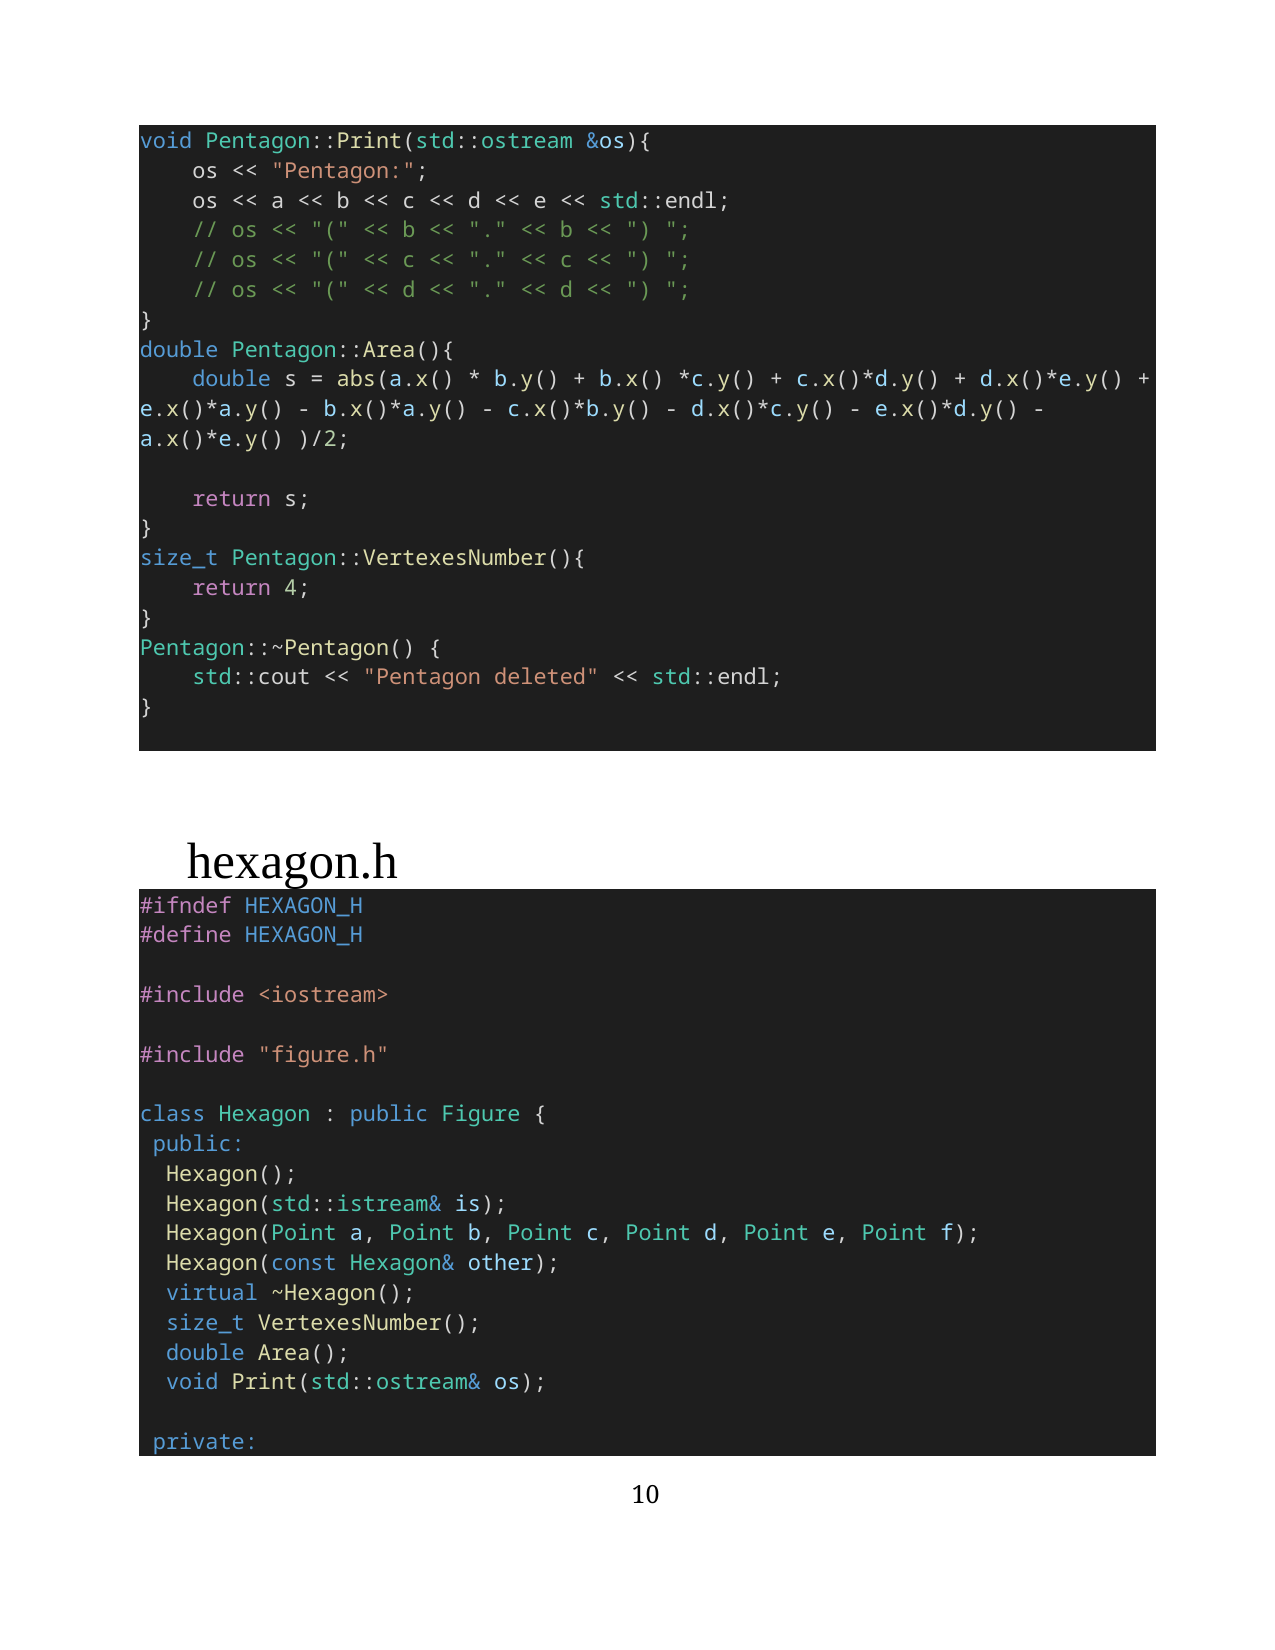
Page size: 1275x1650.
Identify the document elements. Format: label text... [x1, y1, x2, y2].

text double s = abs(a.x() * b.y() + b.x() *c.y() + c.x()*d.y() + d.x()*e.y() + e.x()*a.y() - b.x()*a.y() - c.x()*b.y() - d.x()*c.y() - e.x()*d.y() - a.x()*e.y() )/2; [139, 363, 1156, 453]
text Hexagon(const Hexagon& other); [139, 1247, 1156, 1277]
text Hexagon(); [139, 1158, 1156, 1187]
text size_t Pentagon::VertexesNumber(){ [139, 542, 1156, 572]
text hexagon.h [187, 831, 1156, 889]
text } [139, 602, 1156, 631]
text double Pentagon::Area(){ [139, 333, 1156, 363]
text #include "figure.h" [139, 1038, 1156, 1068]
text } [139, 691, 1156, 721]
text // os << "(" << b << "." << b << ") "; [139, 214, 1156, 244]
text os << "Pentagon:"; [139, 155, 1156, 184]
text private: [139, 1426, 1156, 1456]
text double Area(); [139, 1336, 1156, 1366]
text #ifndef HEXAGON_H [139, 889, 1156, 919]
text #include <iostream> [139, 979, 1156, 1009]
text // os << "(" << d << "." << d << ") "; [139, 274, 1156, 304]
text void Pentagon::Print(std::ostream &os){ [139, 125, 1156, 155]
text public: [139, 1128, 1156, 1158]
text return 4; [139, 572, 1156, 602]
text Hexagon(std::istream& is); [139, 1187, 1156, 1217]
text std::cout << "Pentagon deleted" << std::endl; [139, 661, 1156, 691]
text #define HEXAGON_H [139, 919, 1156, 949]
text return s; [139, 482, 1156, 512]
text class Hexagon : public Figure { [139, 1098, 1156, 1128]
text os << a << b << c << d << e << std::endl; [139, 184, 1156, 214]
text // os << "(" << c << "." << c << ") "; [139, 244, 1156, 274]
text virtual ~Hexagon(); [139, 1277, 1156, 1307]
text } [139, 512, 1156, 542]
text Pentagon::~Pentagon() { [139, 631, 1156, 661]
text void Print(std::ostream& os); [139, 1366, 1156, 1396]
text size_t VertexesNumber(); [139, 1307, 1156, 1336]
text Hexagon(Point a, Point b, Point c, Point d, Point e, Point f); [139, 1217, 1156, 1247]
text } [139, 304, 1156, 333]
